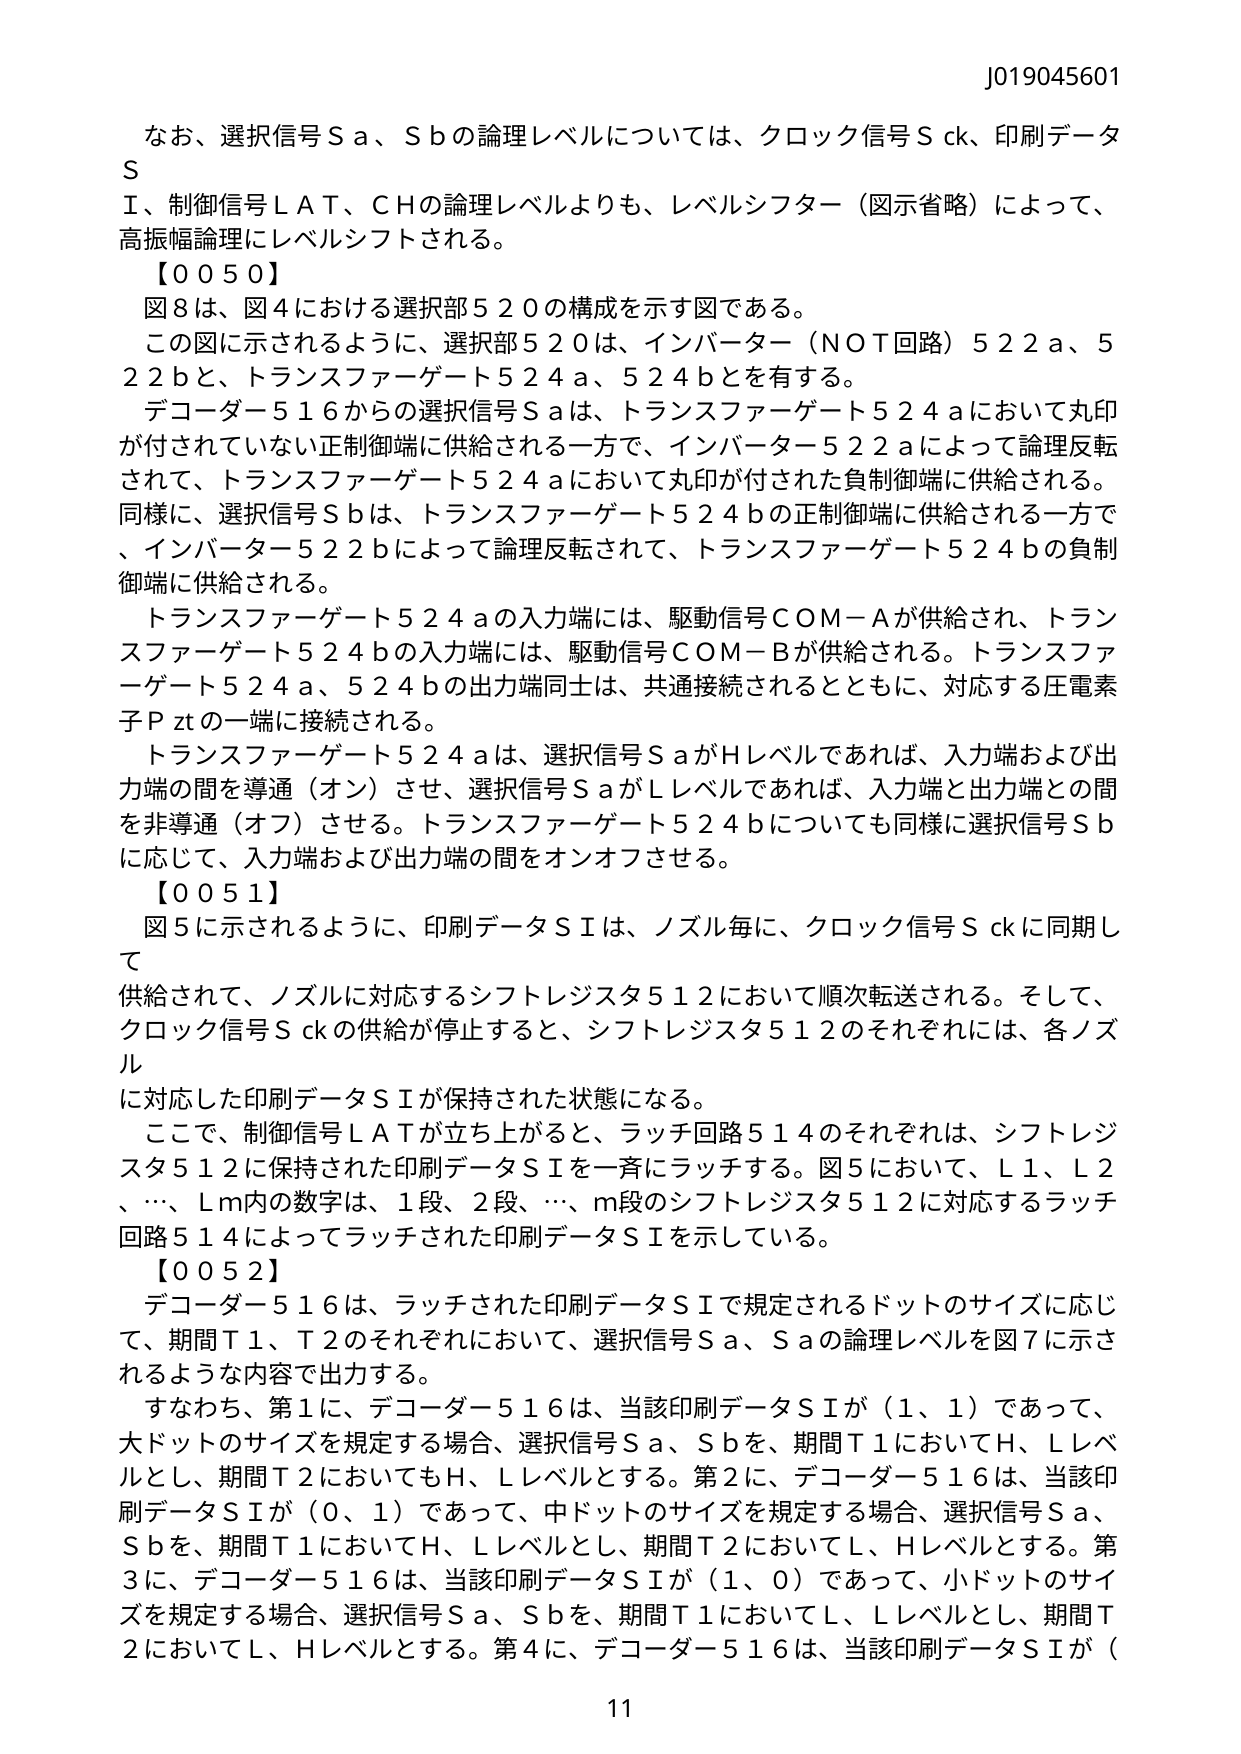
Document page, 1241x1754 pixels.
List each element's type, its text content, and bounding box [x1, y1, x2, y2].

text ２２ｂと、トランスファーゲート５２４ａ、５２４ｂとを有する。 [118, 359, 1122, 393]
text ズを規定する場合、選択信号Ｓａ、Ｓｂを、期間Ｔ１においてＬ、Ｌレベルとし、期間Ｔ [118, 1597, 1122, 1631]
text ３に、デコーダー５１６は、当該印刷データＳＩが（１、０）であって、小ドットのサイ [118, 1562, 1122, 1597]
text ここで、制御信号ＬＡＴが立ち上がると、ラッチ回路５１４のそれぞれは、シフトレジ [118, 1115, 1122, 1150]
text スタ５１２に保持された印刷データＳＩを一斉にラッチする。図５において、Ｌ１、Ｌ２ [118, 1150, 1122, 1184]
text 【００５１】 [118, 874, 1122, 909]
text て、期間Ｔ１、Ｔ２のそれぞれにおいて、選択信号Ｓａ、Ｓａの論理レベルを図７に示さ [118, 1322, 1122, 1356]
text ２においてＬ、Ｈレベルとする。第４に、デコーダー５１６は、当該印刷データＳＩが（ [118, 1631, 1122, 1665]
text を非導通（オフ）させる。トランスファーゲート５２４ｂについても同様に選択信号Ｓｂ [118, 806, 1122, 840]
text Ｓｂを、期間Ｔ１においてＨ、Ｌレベルとし、期間Ｔ２においてＬ、Ｈレベルとする。第 [118, 1528, 1122, 1562]
text 回路５１４によってラッチされた印刷データＳＩを示している。 [118, 1218, 1122, 1253]
text れるような内容で出力する。 [118, 1356, 1122, 1390]
text スファーゲート５２４ｂの入力端には、駆動信号ＣＯＭ－Ｂが供給される。トランスファ [118, 634, 1122, 668]
text ーゲート５２４ａ、５２４ｂの出力端同士は、共通接続されるとともに、対応する圧電素 [118, 668, 1122, 703]
text 供給されて、ノズルに対応するシフトレジスタ５１２において順次転送される。そして、 [118, 978, 1122, 1012]
text 図５に示されるように、印刷データＳＩは、ノズル毎に、クロック信号Ｓckに同期して [118, 909, 1122, 978]
text デコーダー５１６からの選択信号Ｓａは、トランスファーゲート５２４ａにおいて丸印 [118, 393, 1122, 428]
text 子Ｐztの一端に接続される。 [118, 703, 1122, 737]
text この図に示されるように、選択部５２０は、インバーター（ＮＯＴ回路）５２２ａ、５ [118, 324, 1122, 359]
text 大ドットのサイズを規定する場合、選択信号Ｓａ、Ｓｂを、期間Ｔ１においてＨ、Ｌレベ [118, 1425, 1122, 1459]
text 高振幅論理にレベルシフトされる。 [118, 221, 1122, 256]
text に応じて、入力端および出力端の間をオンオフさせる。 [118, 840, 1122, 874]
text ルとし、期間Ｔ２においてもＨ、Ｌレベルとする。第２に、デコーダー５１６は、当該印 [118, 1459, 1122, 1493]
text 同様に、選択信号Ｓｂは、トランスファーゲート５２４ｂの正制御端に供給される一方で [118, 496, 1122, 531]
text 【００５２】 [118, 1253, 1122, 1287]
text すなわち、第１に、デコーダー５１６は、当該印刷データＳＩが（１、１）であって、 [118, 1390, 1122, 1425]
text クロック信号Ｓckの供給が停止すると、シフトレジスタ５１２のそれぞれには、各ノズル [118, 1012, 1122, 1081]
text 、インバーター５２２ｂによって論理反転されて、トランスファーゲート５２４ｂの負制 [118, 531, 1122, 565]
text デコーダー５１６は、ラッチされた印刷データＳＩで規定されるドットのサイズに応じ [118, 1287, 1122, 1322]
text 【００５０】 [118, 256, 1122, 290]
text が付されていない正制御端に供給される一方で、インバーター５２２ａによって論理反転 [118, 428, 1122, 462]
text 力端の間を導通（オン）させ、選択信号ＳａがＬレベルであれば、入力端と出力端との間 [118, 771, 1122, 806]
text トランスファーゲート５２４ａは、選択信号ＳａがＨレベルであれば、入力端および出 [118, 737, 1122, 771]
text 図８は、図４における選択部５２０の構成を示す図である。 [118, 290, 1122, 324]
text トランスファーゲート５２４ａの入力端には、駆動信号ＣＯＭ－Ａが供給され、トラン [118, 599, 1122, 634]
text なお、選択信号Ｓａ、Ｓｂの論理レベルについては、クロック信号Ｓck、印刷データＳ [118, 118, 1122, 187]
text に対応した印刷データＳＩが保持された状態になる。 [118, 1081, 1122, 1115]
text Ｉ、制御信号ＬＡＴ、ＣＨの論理レベルよりも、レベルシフター（図示省略）によって、 [118, 187, 1122, 221]
text 、…、Ｌｍ内の数字は、１段、２段、…、ｍ段のシフトレジスタ５１２に対応するラッチ [118, 1184, 1122, 1218]
text 刷データＳＩが（０、１）であって、中ドットのサイズを規定する場合、選択信号Ｓａ、 [118, 1493, 1122, 1528]
text されて、トランスファーゲート５２４ａにおいて丸印が付された負制御端に供給される。 [118, 462, 1122, 496]
text 御端に供給される。 [118, 565, 1122, 599]
